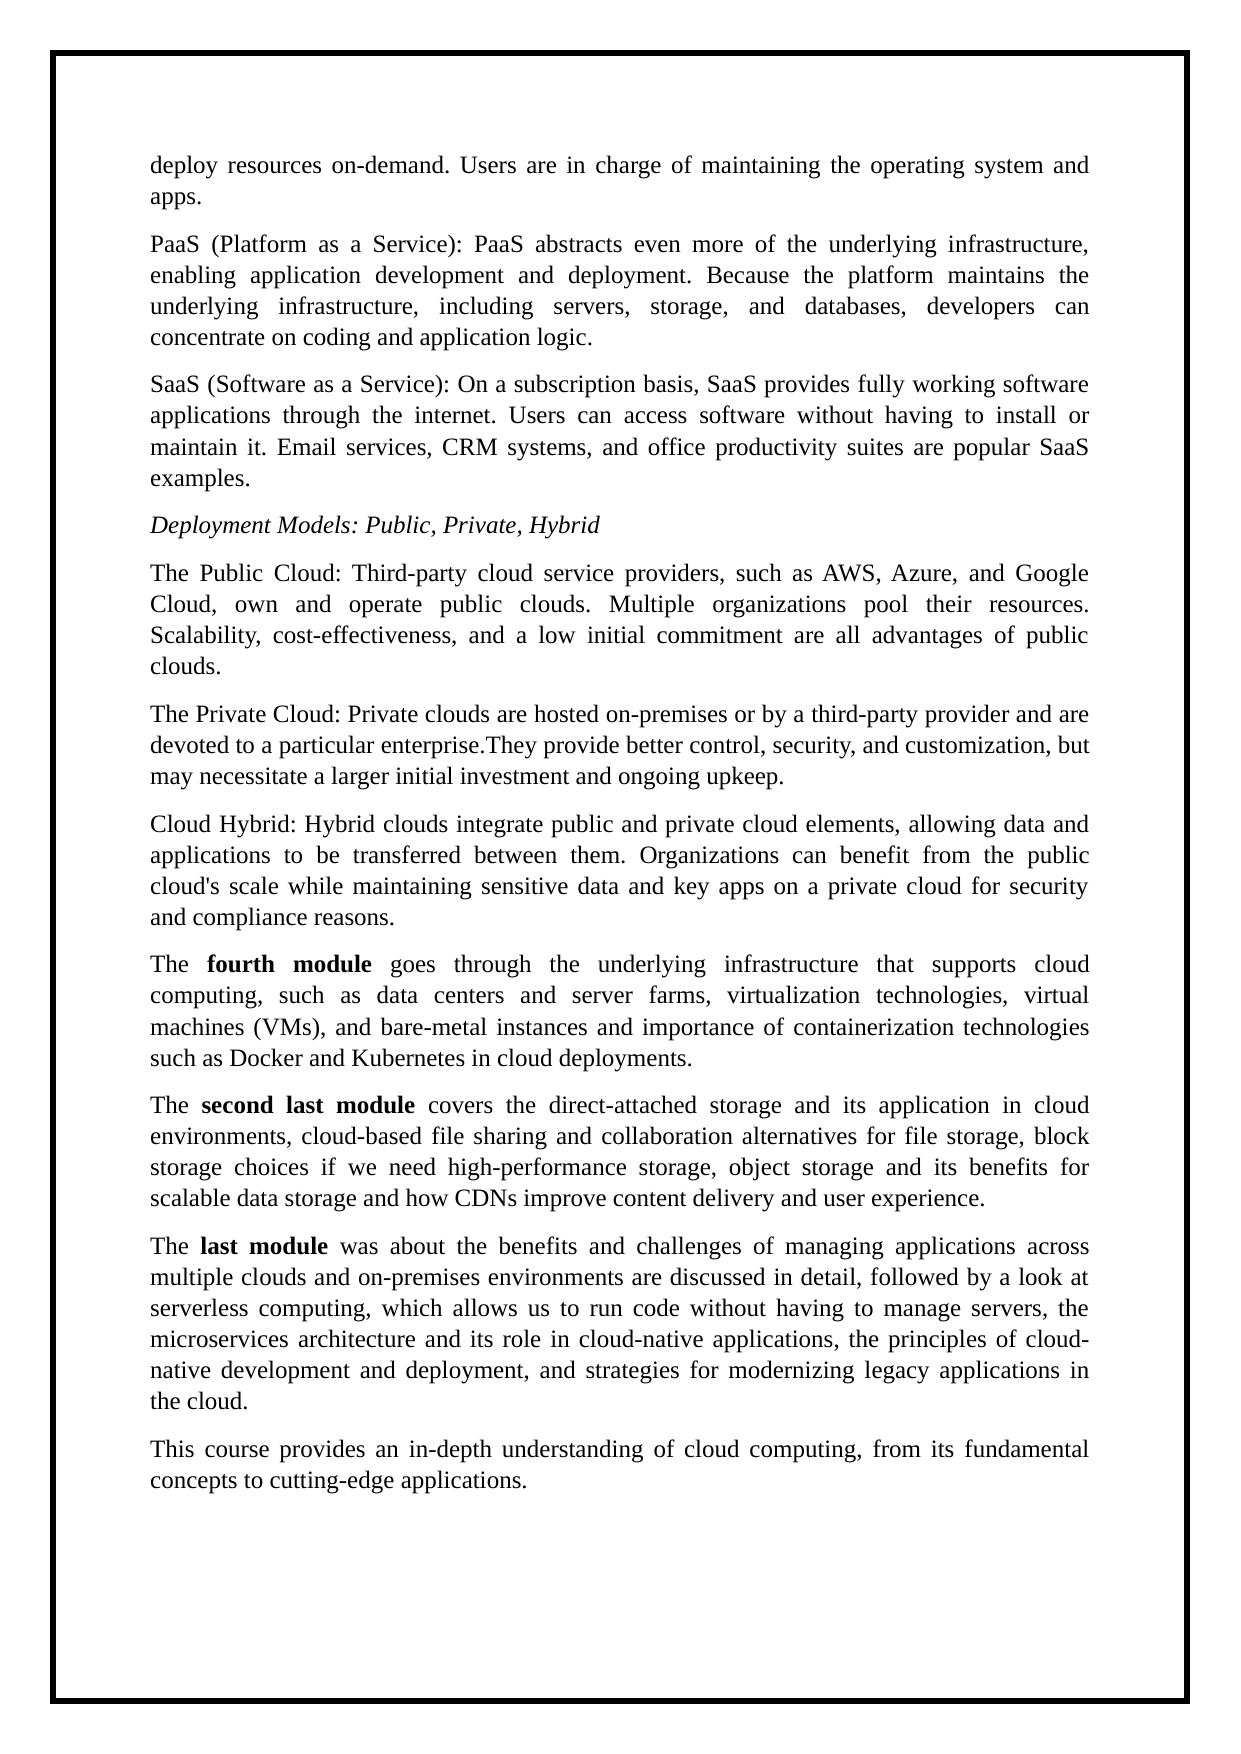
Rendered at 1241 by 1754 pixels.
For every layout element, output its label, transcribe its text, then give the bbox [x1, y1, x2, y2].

text The last module was about the benefits and challenges of managing applications across multiple clouds and on-premises environments are discussed in detail, followed by a look at serverless computing, which allows us to run code without having to manage servers, the microservices architecture and its role in cloud-native applications, the principles of cloud-native development and deployment, and strategies for modernizing legacy applications in the cloud. [150, 1231, 1090, 1415]
text Cloud Hybrid: Hybrid clouds integrate public and private cloud elements, allowing data and applications to be transferred between them. Organizations can benefit from the public cloud's scale while maintaining sensitive data and key apps on a private cloud for security and compliance reasons. [150, 809, 1090, 931]
text The second last module covers the direct-attached storage and its application in cloud environments, cloud-based file sharing and collaboration alternatives for file storage, block storage choices if we need high-performance storage, object storage and its benefits for scalable data storage and how CDNs improve content delivery and user experience. [150, 1090, 1090, 1212]
text This course provides an in-depth understanding of cloud computing, from its fundamental concepts to cutting-edge applications. [150, 1434, 1090, 1494]
text The Public Cloud: Third-party cloud service providers, such as AWS, Azure, and Google Cloud, own and operate public clouds. Multiple organizations pool their resources. Scalability, cost-effectiveness, and a low initial commitment are all advantages of public clouds. [150, 558, 1090, 680]
text Deployment Models: Public, Private, Hybrid [150, 510, 1090, 539]
text The Private Cloud: Private clouds are hosted on-premises or by a third-party provider and are devoted to a particular enterprise.They provide better control, security, and customization, but may necessitate a larger initial investment and ongoing upkeep. [150, 699, 1090, 790]
text PaaS (Platform as a Service): PaaS abstracts even more of the underlying infrastructure, enabling application development and deployment. Because the platform maintains the underlying infrastructure, including servers, storage, and databases, developers can concentrate on coding and application logic. [150, 229, 1090, 351]
text SaaS (Software as a Service): On a subscription basis, SaaS provides fully working software applications through the internet. Users can access software without having to install or maintain it. Email services, CRM systems, and office productivity suites are popular SaaS examples. [150, 369, 1090, 491]
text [150, 150, 1090, 210]
text The fourth module goes through the underlying infrastructure that supports cloud computing, such as data centers and server farms, virtualization technologies, virtual machines (VMs), and bare-metal instances and importance of containerization technologies such as Docker and Kubernetes in cloud deployments. [150, 949, 1090, 1071]
